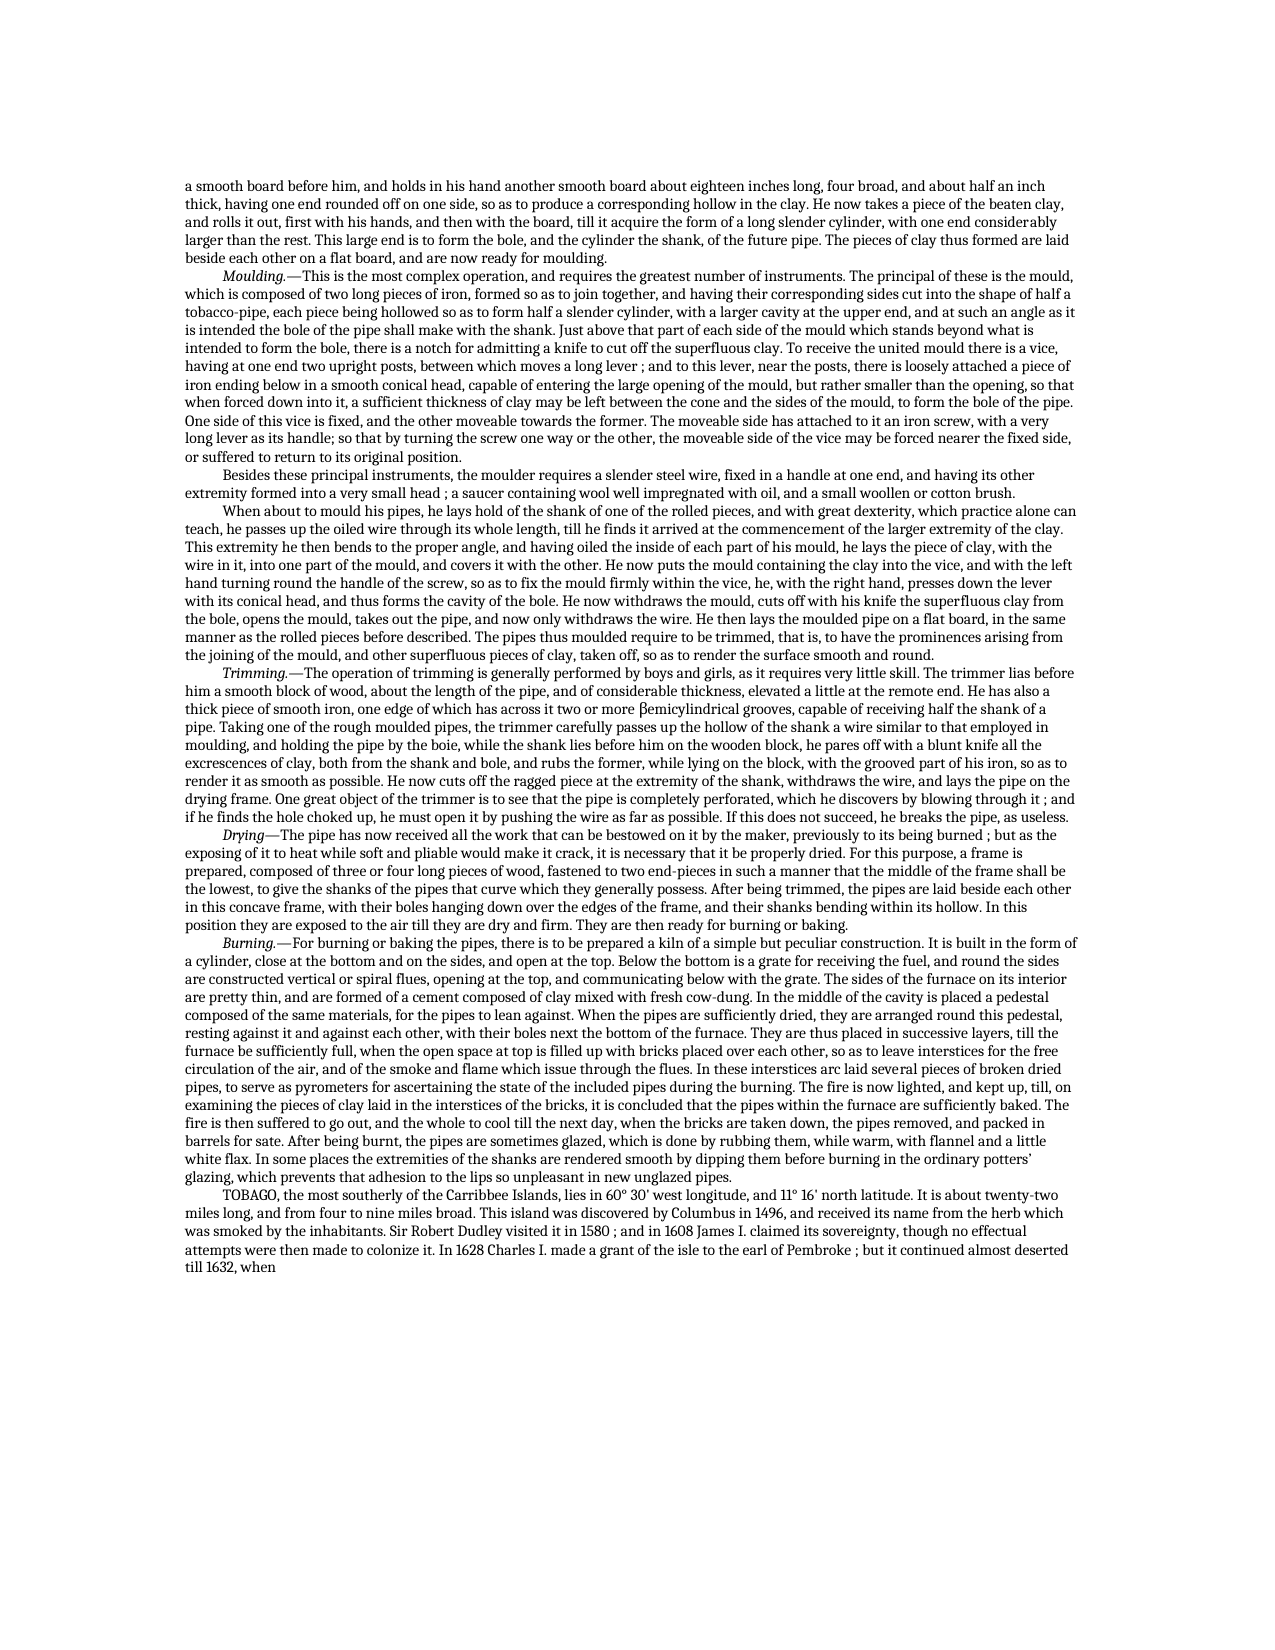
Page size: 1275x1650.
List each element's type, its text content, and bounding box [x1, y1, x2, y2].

text a smooth board before him, and holds in his hand another smooth board about eighteen inches long, four broad, and about half an inch thick, having one end rounded off on one side, so as to produce a corresponding hollow in the clay. He now takes a piece of the beaten clay, and rolls it out, first with his hands, and then with the board, till it acquire the form of a long slender cylinder, with one end considerably larger than the rest. This large end is to form the bole, and the cylinder the shank, of the future pipe. The pieces of clay thus formed are laid beside each other on a flat board, and are now ready for moulding. [185, 178, 1080, 268]
text Burning.—For burning or baking the pipes, there is to be prepared a kiln of a simple but peculiar construction. It is built in the form of a cylinder, close at the bottom and on the sides, and open at the top. Below the bottom is a grate for receiving the fuel, and round the sides are constructed vertical or spiral flues, opening at the top, and communicating below with the grate. The sides of the furnace on its interior are pretty thin, and are formed of a cement composed of clay mixed with fresh cow-dung. In the middle of the cavity is placed a pedestal composed of the same materials, for the pipes to lean against. When the pipes are sufficiently dried, they are arranged round this pedestal, resting against it and against each other, with their boles next the bottom of the furnace. They are thus placed in successive layers, till the furnace be sufficiently full, when the open space at top is filled up with bricks placed over each other, so as to leave interstices for the free circulation of the air, and of the smoke and flame which issue through the flues. In these interstices arc laid several pieces of broken dried pipes, to serve as pyrometers for ascertaining the state of the included pipes during the burning. The fire is now lighted, and kept up, till, on examining the pieces of clay laid in the interstices of the bricks, it is concluded that the pipes within the furnace are sufficiently baked. The fire is then suffered to go out, and the whole to cool till the next day, when the bricks are taken down, the pipes removed, and packed in barrels for sate. After being burnt, the pipes are sometimes glazed, which is done by rubbing them, while warm, with flannel and a little white flax. In some places the extremities of the shanks are rendered smooth by dipping them before burning in the ordinary potters’ glazing, which prevents that adhesion to the lips so unpleasant in new unglazed pipes. [185, 934, 1080, 1187]
text TOBAGO, the most southerly of the Carribbee Islands, lies in 60° 30' west longitude, and 11° 16' north latitude. It is about twenty-two miles long, and from four to nine miles broad. This island was discovered by Columbus in 1496, and received its name from the herb which was smoked by the inhabitants. Sir Robert Dudley visited it in 1580 ; and in 1608 James I. claimed its sovereignty, though no effectual attempts were then made to colonize it. In 1628 Charles I. made a grant of the isle to the earl of Pembroke ; but it continued almost deserted till 1632, when [185, 1187, 1080, 1277]
text Drying—The pipe has now received all the work that can be bestowed on it by the maker, previously to its being burned ; but as the exposing of it to heat while soft and pliable would make it crack, it is necessary that it be properly dried. For this purpose, a frame is prepared, composed of three or four long pieces of wood, fastened to two end-pieces in such a manner that the middle of the frame shall be the lowest, to give the shanks of the pipes that curve which they generally possess. After being trimmed, the pipes are laid beside each other in this concave frame, with their boles hanging down over the edges of the frame, and their shanks bending within its hollow. In this position they are exposed to the air till they are dry and firm. They are then ready for burning or baking. [185, 826, 1080, 934]
text Moulding.—This is the most complex operation, and requires the greatest number of instruments. The principal of these is the mould, which is composed of two long pieces of iron, formed so as to join together, and having their corresponding sides cut into the shape of half a tobacco-pipe, each piece being hollowed so as to form half a slender cylinder, with a larger cavity at the upper end, and at such an angle as it is intended the bole of the pipe shall make with the shank. Just above that part of each side of the mould which stands beyond what is intended to form the bole, there is a notch for admitting a knife to cut off the superfluous clay. To receive the united mould there is a vice, having at one end two upright posts, between which moves a long lever ; and to this lever, near the posts, there is loosely attached a piece of iron ending below in a smooth conical head, capable of entering the large opening of the mould, but rather smaller than the opening, so that when forced down into it, a sufficient thickness of clay may be left between the cone and the sides of the mould, to form the bole of the pipe. One side of this vice is fixed, and the other moveable towards the former. The moveable side has attached to it an iron screw, with a very long lever as its handle; so that by turning the screw one way or the other, the moveable side of the vice may be forced nearer the fixed side, or suffered to return to its original position. [185, 268, 1080, 466]
text Besides these principal instruments, the moulder requires a slender steel wire, fixed in a handle at one end, and having its other extremity formed into a very small head ; a saucer containing wool well impregnated with oil, and a small woollen or cotton brush. [185, 466, 1080, 502]
text When about to mould his pipes, he lays hold of the shank of one of the rolled pieces, and with great dexterity, which practice alone can teach, he passes up the oiled wire through its whole length, till he finds it arrived at the commencement of the larger extremity of the clay. This extremity he then bends to the proper angle, and having oiled the inside of each part of his mould, he lays the piece of clay, with the wire in it, into one part of the mould, and covers it with the other. He now puts the mould containing the clay into the vice, and with the left hand turning round the handle of the screw, so as to fix the mould firmly within the vice, he, with the right hand, presses down the lever with its conical head, and thus forms the cavity of the bole. He now withdraws the mould, cuts off with his knife the superfluous clay from the bole, opens the mould, takes out the pipe, and now only withdraws the wire. He then lays the moulded pipe on a flat board, in the same manner as the rolled pieces before described. The pipes thus moulded require to be trimmed, that is, to have the prominences arising from the joining of the mould, and other superfluous pieces of clay, taken off, so as to render the surface smooth and round. [185, 502, 1080, 664]
text Trimming.—The operation of trimming is generally performed by boys and girls, as it requires very little skill. The trimmer lias before him a smooth block of wood, about the length of the pipe, and of considerable thickness, elevated a little at the remote end. He has also a thick piece of smooth iron, one edge of which has across it two or more βemicylindrical grooves, capable of receiving half the shank of a pipe. Taking one of the rough moulded pipes, the trimmer carefully passes up the hollow of the shank a wire similar to that employed in moulding, and holding the pipe by the boie, while the shank lies before him on the wooden block, he pares off with a blunt knife all the excrescences of clay, both from the shank and bole, and rubs the former, while lying on the block, with the grooved part of his iron, so as to render it as smooth as possible. He now cuts off the ragged piece at the extremity of the shank, withdraws the wire, and lays the pipe on the drying frame. One great object of the trimmer is to see that the pipe is completely perforated, which he discovers by blowing through it ; and if he finds the hole choked up, he must open it by pushing the wire as far as possible. If this does not succeed, he breaks the pipe, as useless. [185, 664, 1080, 826]
